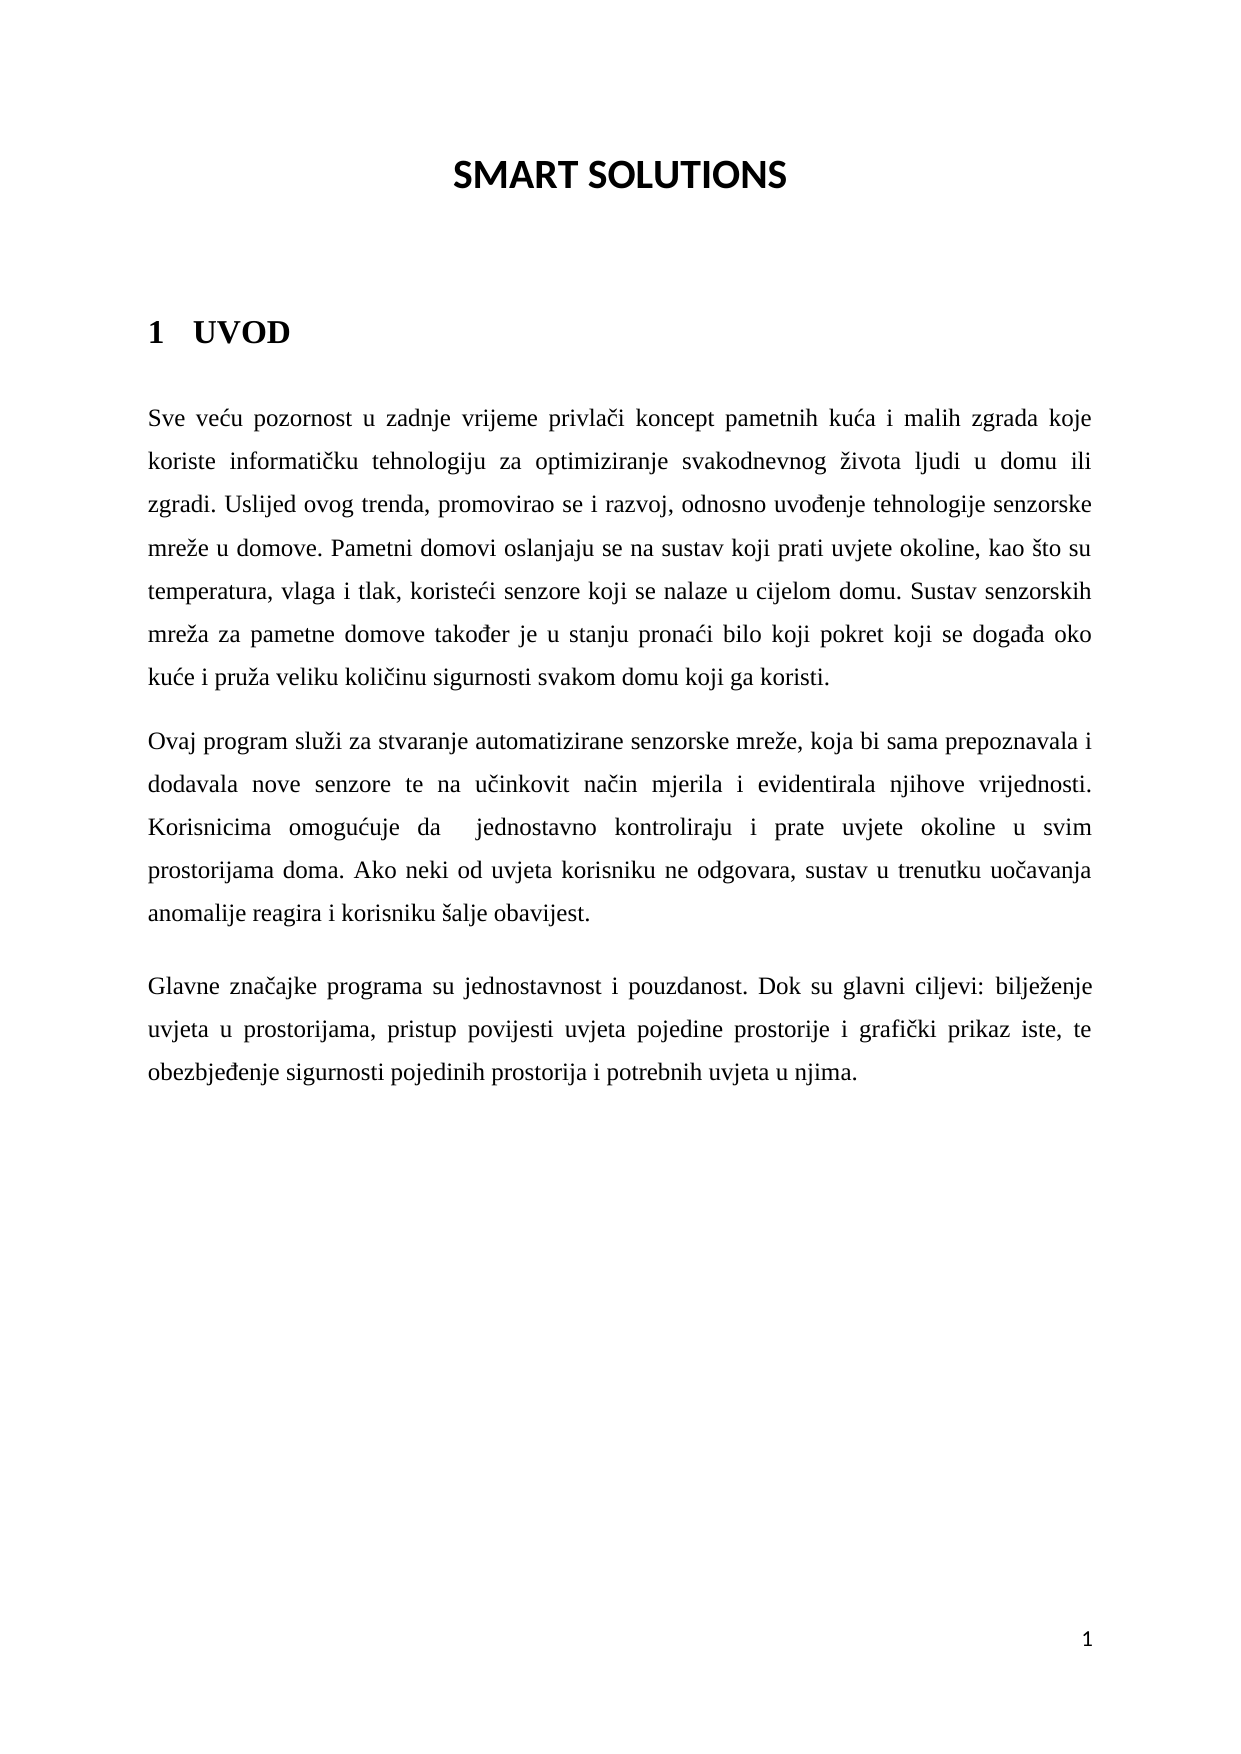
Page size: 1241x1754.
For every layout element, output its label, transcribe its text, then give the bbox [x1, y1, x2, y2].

subtitle UVOD [148, 312, 1093, 350]
text Sve veću pozornost u zadnje vrijeme privlači koncept pametnih kuća i malih zgrada koje koriste informatičku tehnologiju za optimiziranje svakodnevnog života ljudi u domu ili zgradi. Uslijed ovog trenda, promovirao se i razvoj, odnosno uvođenje tehnologije senzorske mreže u domove. Pametni domovi oslanjaju se na sustav koji prati uvjete okoline, kao što su temperatura, vlaga i tlak, koristeći senzore koji se nalaze u cijelom domu. Sustav senzorskih mreža za pametne domove također je u stanju pronaći bilo koji pokret koji se događa oko kuće i pruža veliku količinu sigurnosti svakom domu koji ga koristi. [148, 403, 1093, 691]
text Ovaj program služi za stvaranje automatizirane senzorske mreže, koja bi sama prepoznavala i dodavala nove senzore te na učinkovit način mjerila i evidentirala njihove vrijednosti. Korisnicima omogućuje da jednostavno kontroliraju i prate uvjete okoline u svim prostorijama doma. Ako neki od uvjeta korisniku ne odgovara, sustav u trenutku uočavanja anomalije reagira i korisniku šalje obavijest. [148, 726, 1093, 927]
text SMART SOLUTIONS [148, 148, 1093, 198]
text Glavne značajke programa su jednostavnost i pouzdanost. Dok su glavni ciljevi: bilježenje uvjeta u prostorijama, pristup povijesti uvjeta pojedine prostorije i grafički prikaz iste, te obezbjeđenje sigurnosti pojedinih prostorija i potrebnih uvjeta u njima. [148, 971, 1093, 1086]
